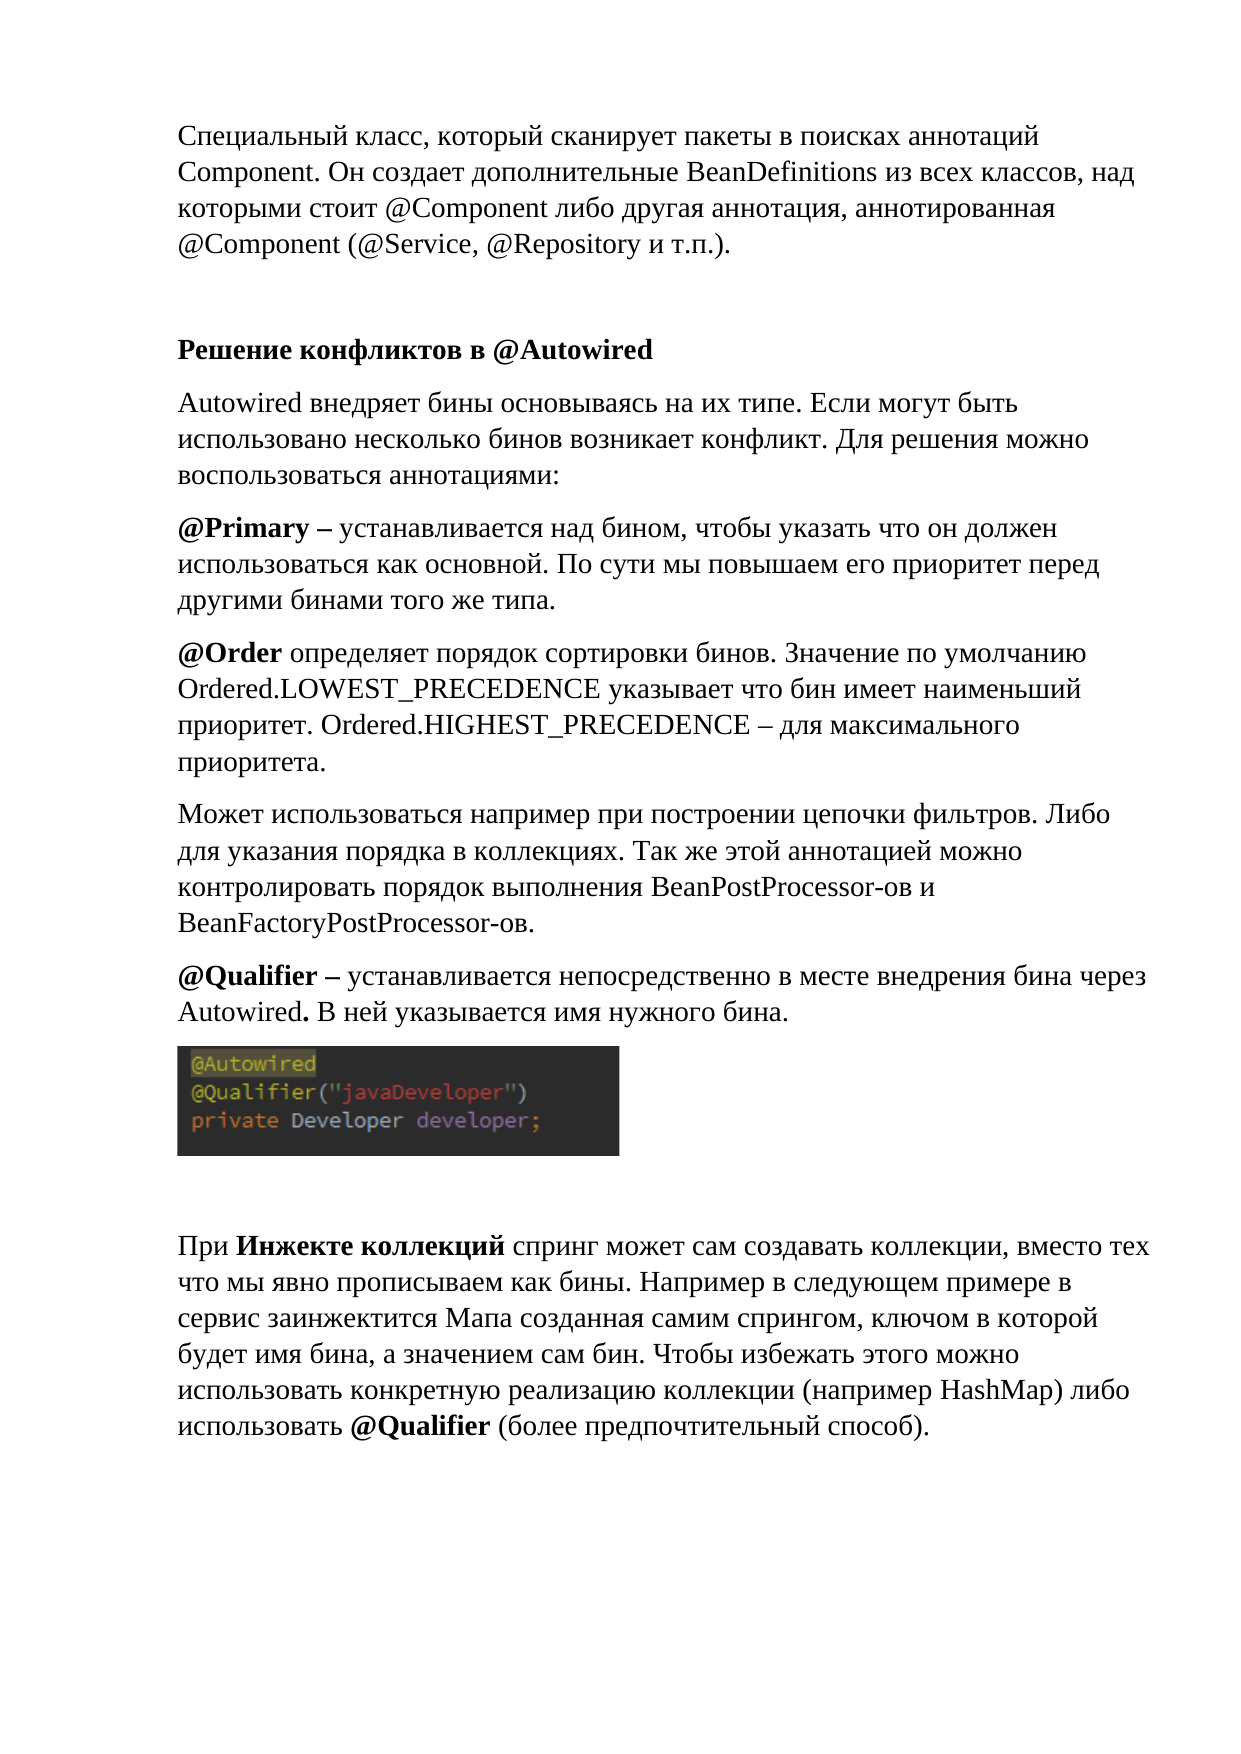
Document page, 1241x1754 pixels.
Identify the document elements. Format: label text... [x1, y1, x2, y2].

text Autowired внедряет бины основываясь на их типе. Если могут быть использовано несколько бинов возникает конфликт. Для решения можно воспользоваться аннотациями: [177, 385, 1152, 491]
text @Order определяет порядок сортировки бинов. Значение по умолчанию Ordered.LOWEST_PRECEDENCE указывает что бин имеет наименьший приоритет. Ordered.HIGHEST_PRECEDENCE – для максимального приоритета. [177, 635, 1152, 777]
picture [177, 1046, 620, 1156]
text При Инжекте коллекций спринг может сам создавать коллекции, вместо тех что мы явно прописываем как бины. Например в следующем примере в сервис заинжектится Мапа созданная самим спрингом, ключом в которой будет имя бина, а значением сам бин. Чтобы избежать этого можно использовать конкретную реализацию коллекции (например HashMap) либо иcпользовать @Qualifier (более предпочтительный способ). [177, 1228, 1152, 1442]
text Решение конфликтов в @Autowired [177, 332, 1152, 366]
text Специальный класс, который сканирует пакеты в поисках аннотаций Component. Он создает дополнительные BeanDefinitions из всех классов, над которыми стоит @Component либо другая аннотация, аннотированная @Component (@Service, @Repository и т.п.). [177, 118, 1152, 260]
text @Primary – устанавливается над бином, чтобы указать что он должен использоваться как основной. По сути мы повышаем его приоритет перед другими бинами того же типа. [177, 510, 1152, 616]
text Может использоваться например при построении цепочки фильтров. Либо для указания порядка в коллекциях. Так же этой аннотацией можно контролировать порядок выполнения BeanPostProcessor-ов и BeanFactoryPostProcessor-ов. [177, 796, 1152, 938]
text @Qualifier – устанавливается непосредственно в месте внедрения бина через Autowired. В ней указывается имя нужного бина. [177, 958, 1152, 1027]
